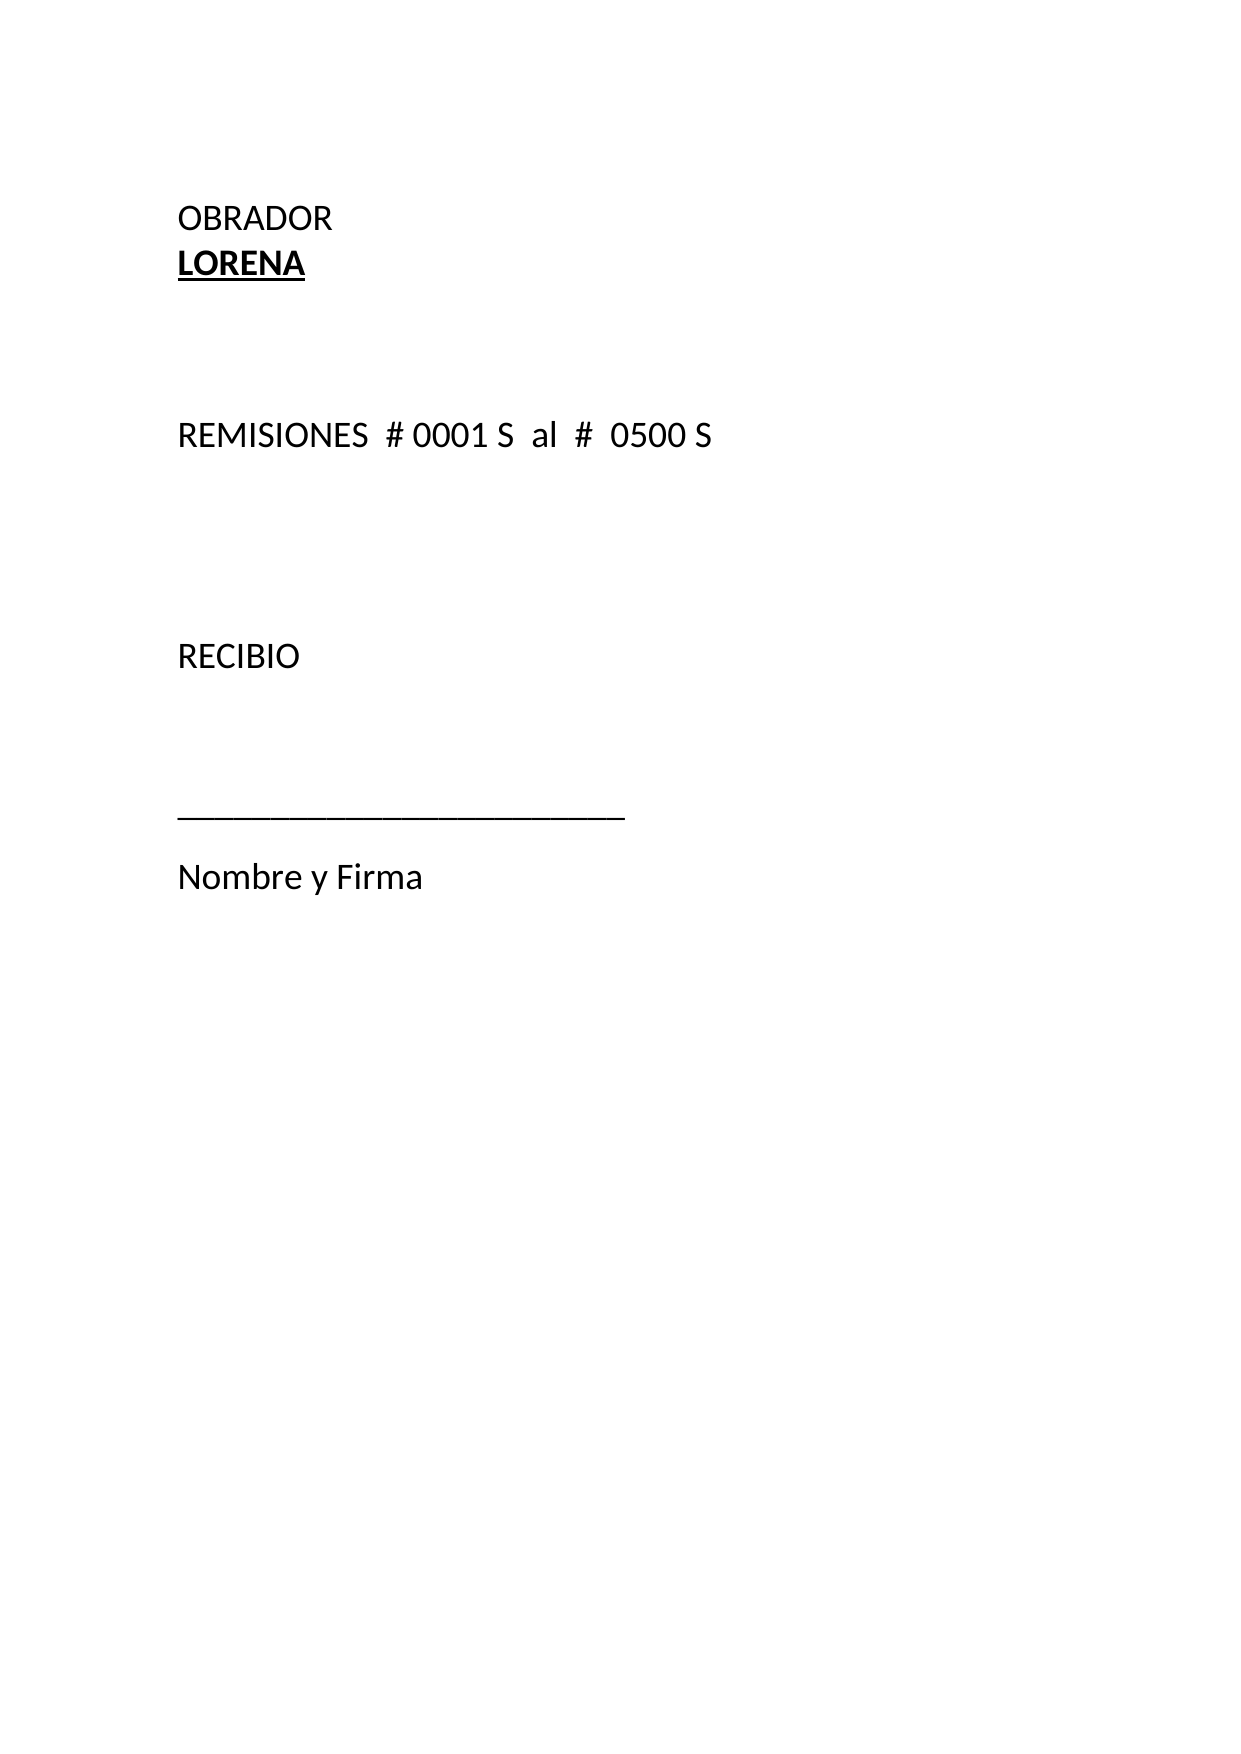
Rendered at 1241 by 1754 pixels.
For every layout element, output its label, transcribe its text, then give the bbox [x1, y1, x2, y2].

text Nombre y Firma [177, 853, 1063, 898]
text ________________________ [177, 779, 1063, 825]
text RECIBIO [177, 632, 1063, 678]
text OBRADOR [177, 193, 1063, 239]
text REMISIONES # 0001 S al # 0500 S [177, 411, 1063, 457]
text LORENA [177, 239, 1063, 285]
